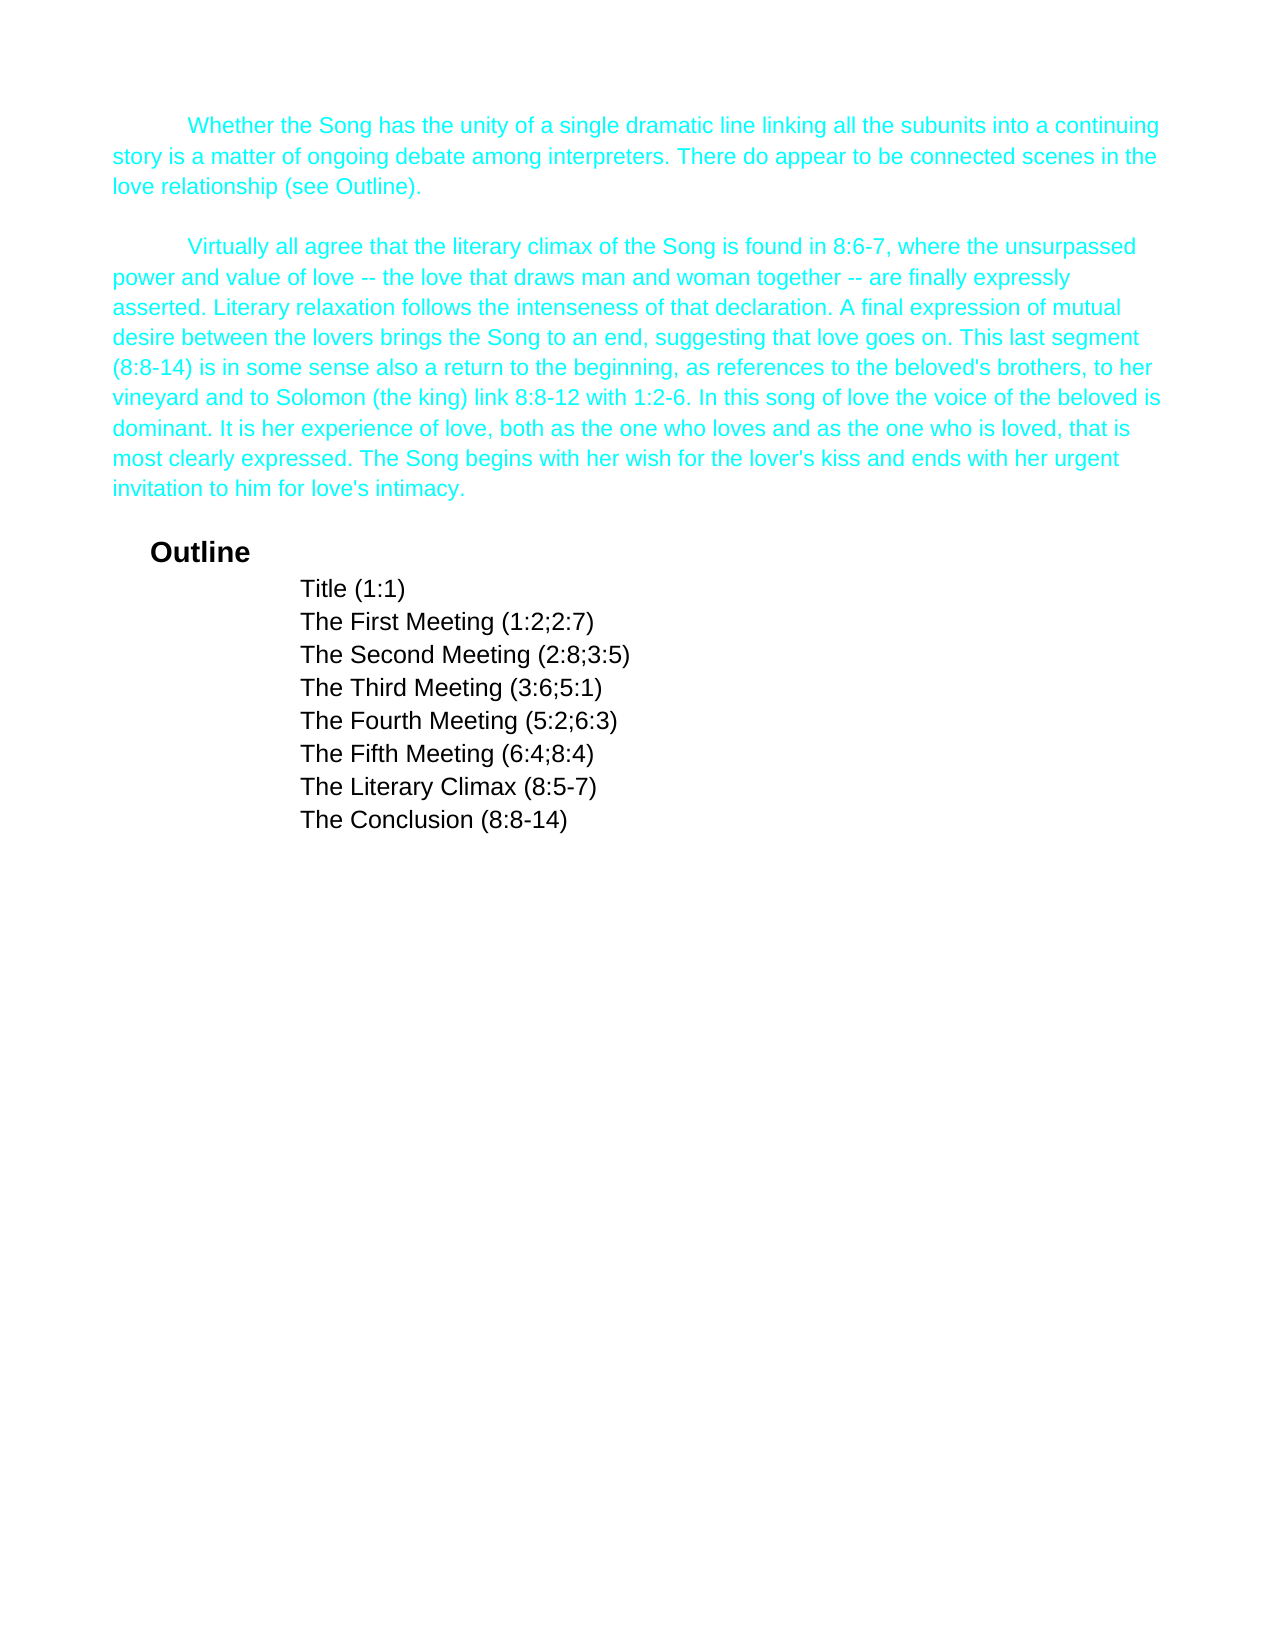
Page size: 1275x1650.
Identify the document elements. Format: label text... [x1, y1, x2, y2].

text Whether the Song has the unity of a single dramatic line linking all the subunits into a continuing story is a matter of ongoing debate among interpreters. There do appear to be connected scenes in the love relationship (see Outline). [112, 112, 1162, 199]
subtitle The Literary Climax (8:5-7) [225, 772, 1162, 801]
subtitle The First Meeting (1:2;2:7) [225, 607, 1162, 636]
subtitle Title (1:1) [225, 574, 1162, 603]
subtitle The Conclusion (8:8-14) [225, 805, 1162, 834]
subtitle The Second Meeting (2:8;3:5) [225, 640, 1162, 669]
subtitle Outline [150, 535, 1162, 569]
text Virtually all agree that the literary climax of the Song is found in 8:6-7, where the unsurpassed power and value of love -- the love that draws man and woman together -- are finally expressly asserted. Literary relaxation follows the intenseness of that declaration. A final expression of mutual desire between the lovers brings the Song to an end, suggesting that love goes on. This last segment (8:8-14) is in some sense also a return to the beginning, as references to the beloved's brothers, to her vineyard and to Solomon (the king) link 8:8-12 with 1:2-6. In this song of love the voice of the beloved is dominant. It is her experience of love, both as the one who loves and as the one who is loved, that is most clearly expressed. The Song begins with her wish for the lover's kiss and ends with her urgent invitation to him for love's intimacy. [112, 233, 1162, 501]
subtitle The Fifth Meeting (6:4;8:4) [225, 739, 1162, 768]
subtitle The Third Meeting (3:6;5:1) [225, 673, 1162, 702]
subtitle The Fourth Meeting (5:2;6:3) [225, 706, 1162, 735]
